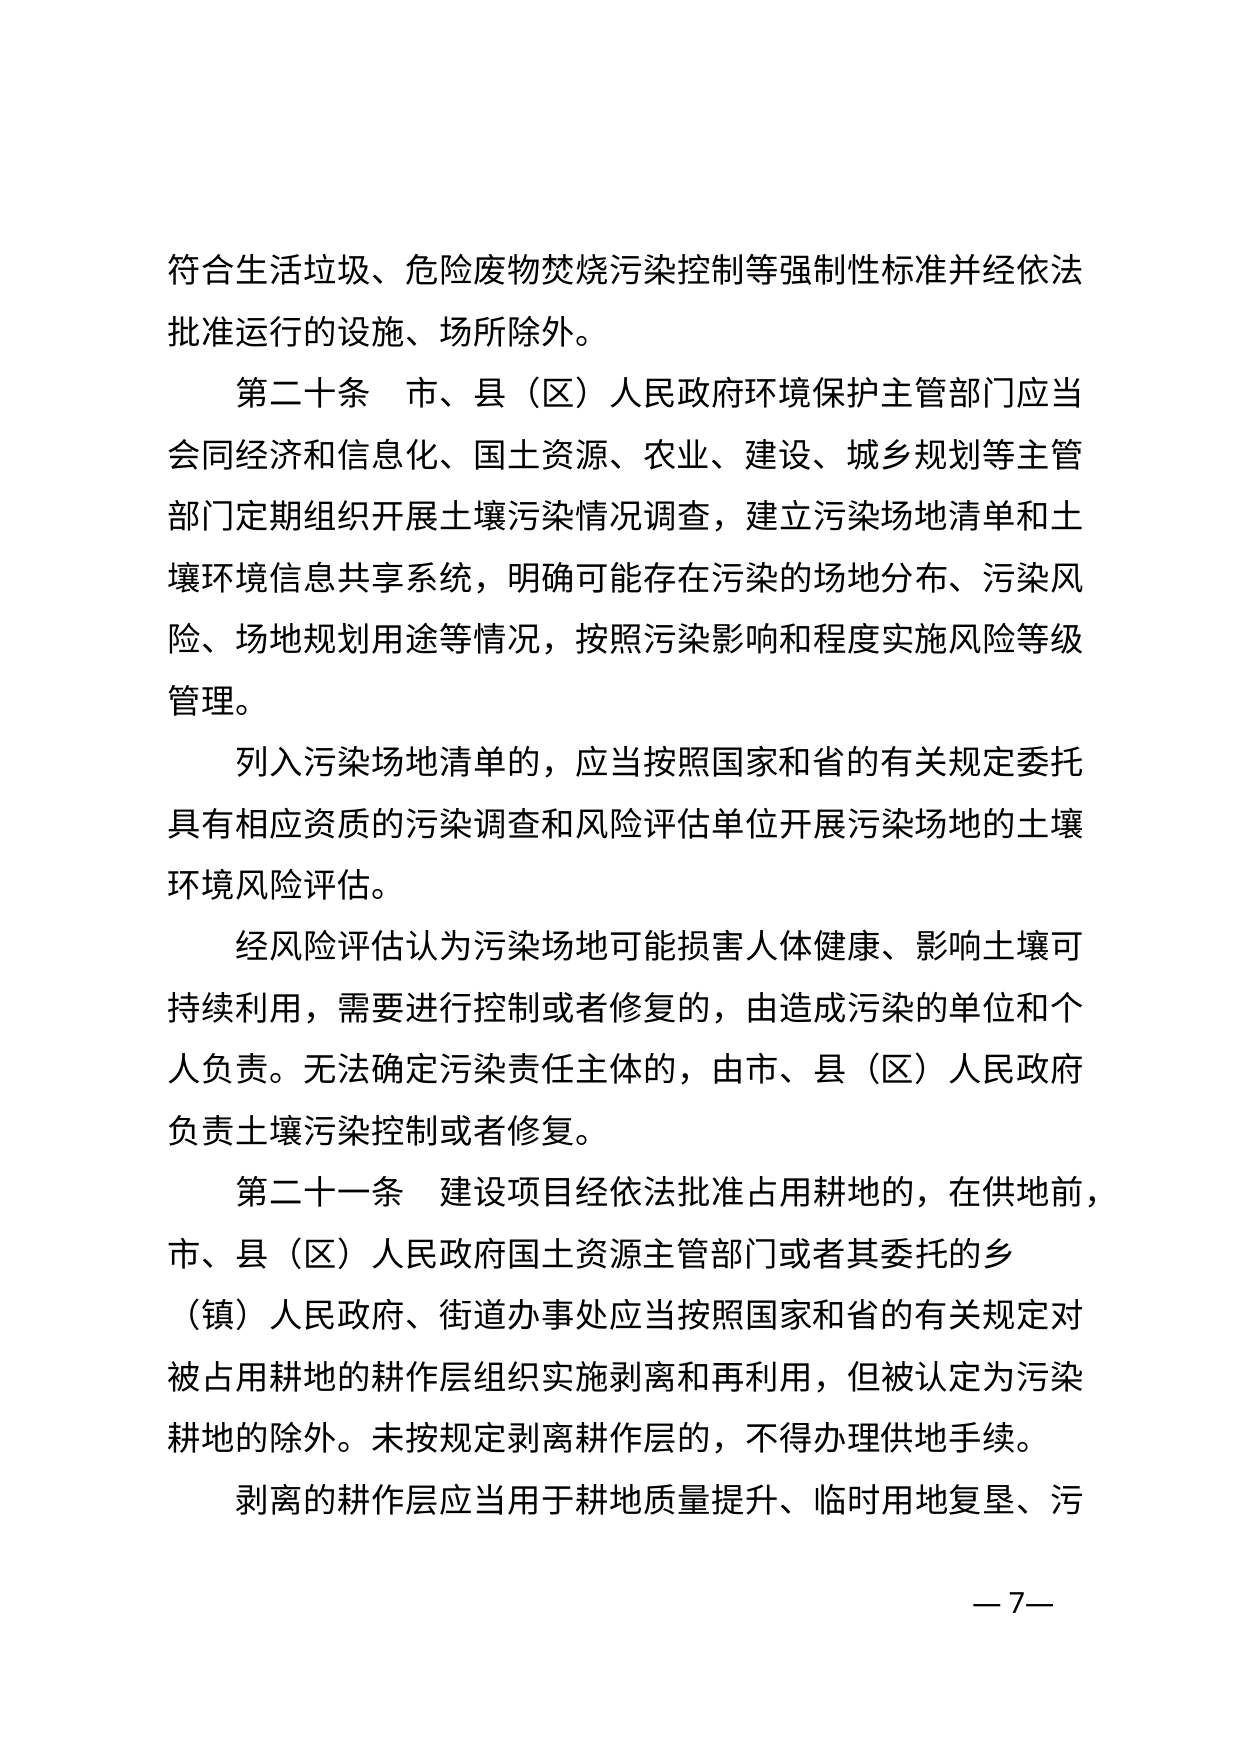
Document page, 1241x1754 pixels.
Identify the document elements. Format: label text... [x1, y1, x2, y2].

text 第二十条 市、县（区）人民政府环境保护主管部门应当会同经济和信息化、国土资源、农业、建设、城乡规划等主管部门定期组织开展土壤污染情况调查，建立污染场地清单和土壤环境信息共享系统，明确可能存在污染的场地分布、污染风险、场地规划用途等情况，按照污染影响和程度实施风险等级管理。 [168, 361, 1084, 729]
text 经风险评估认为污染场地可能损害人体健康、影响土壤可持续利用，需要进行控制或者修复的，由造成污染的单位和个人负责。无法确定污染责任主体的，由市、县（区）人民政府负责土壤污染控制或者修复。 [168, 914, 1084, 1159]
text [168, 238, 1084, 361]
text 第二十一条 建设项目经依法批准占用耕地的，在供地前，市、县（区）人民政府国土资源主管部门或者其委托的乡（镇）人民政府、街道办事处应当按照国家和省的有关规定对被占用耕地的耕作层组织实施剥离和再利用，但被认定为污染耕地的除外。未按规定剥离耕作层的，不得办理供地手续。 [168, 1159, 1084, 1467]
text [168, 1467, 1084, 1528]
text 列入污染场地清单的，应当按照国家和省的有关规定委托具有相应资质的污染调查和风险评估单位开展污染场地的土壤环境风险评估。 [168, 729, 1084, 914]
